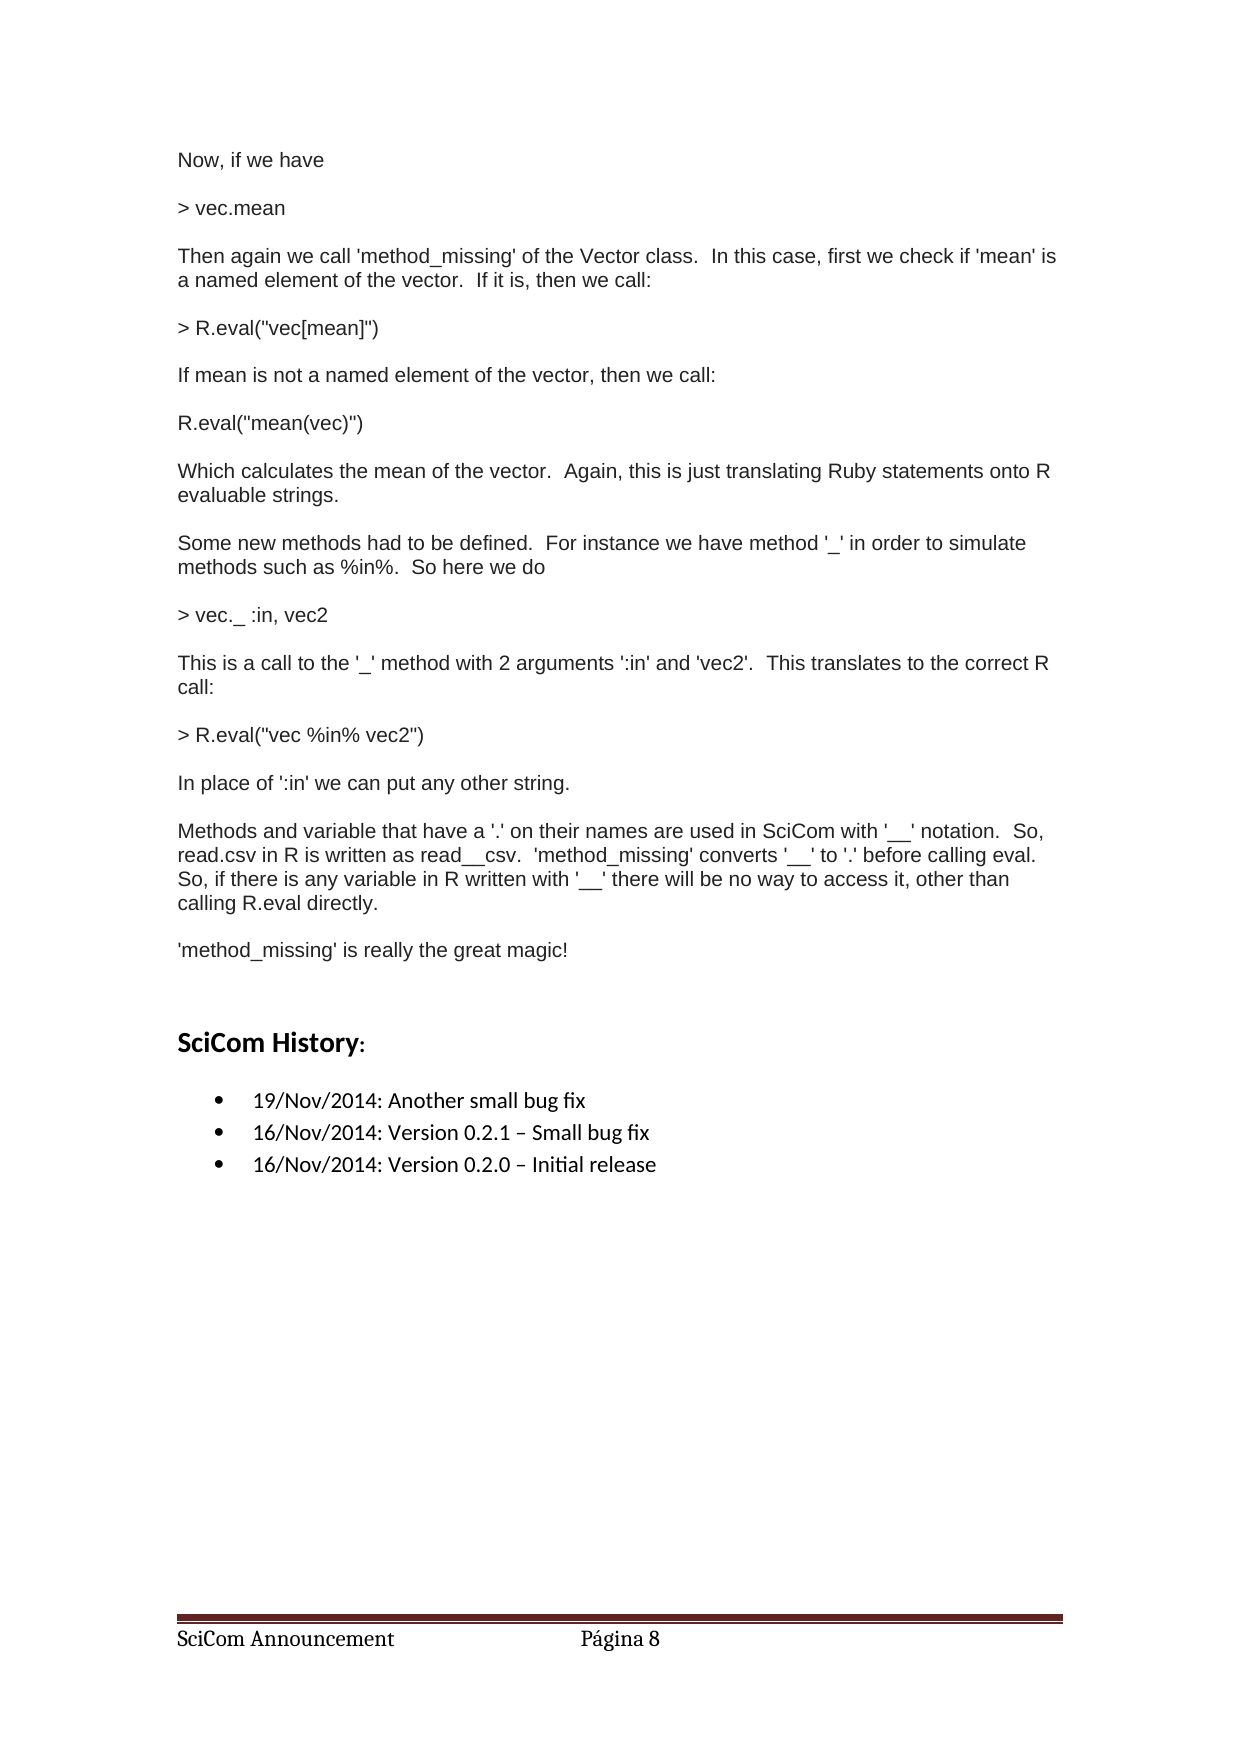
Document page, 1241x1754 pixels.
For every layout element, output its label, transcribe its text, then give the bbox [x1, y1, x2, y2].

text Then again we call 'method_missing' of the Vector class. In this case, first we check if 'mean' is a named element of the vector. If it is, then we call: [177, 243, 1063, 291]
list 19/Nov/2014: Another small bug fix [215, 1086, 1063, 1114]
text 'method_missing' is really the great magic! [177, 938, 1063, 962]
text Which calculates the mean of the vector. Again, this is just translating Ruby statements onto R evaluable strings. [177, 459, 1063, 507]
list 16/Nov/2014: Version 0.2.1 – Small bug fix [215, 1118, 1063, 1146]
text > R.eval("vec %in% vec2") [177, 723, 1063, 747]
text This is a call to the '_' method with 2 arguments ':in' and 'vec2'. This translates to the correct R call: [177, 651, 1063, 699]
text R.eval("mean(vec)") [177, 411, 1063, 435]
text > R.eval("vec[mean]") [177, 315, 1063, 339]
text If mean is not a named element of the vector, then we call: [177, 363, 1063, 387]
text > vec.mean [177, 196, 1063, 219]
text Some new methods had to be defined. For instance we have method '_' in order to simulate methods such as %in%. So here we do [177, 531, 1063, 579]
text > vec._ :in, vec2 [177, 603, 1063, 627]
text SciCom History: [177, 1024, 1063, 1059]
text In place of ':in' we can put any other string. [177, 771, 1063, 794]
text Now, if we have [177, 148, 1063, 172]
list 16/Nov/2014: Version 0.2.0 – Initial release [215, 1150, 1063, 1178]
text Methods and variable that have a '.' on their names are used in SciCom with '__' notation. So, read.csv in R is written as read__csv. 'method_missing' converts '__' to '.' before calling eval. So, if there is any variable in R written with '__' there will be no way to access it, other than calling R.eval directly. [177, 818, 1063, 914]
